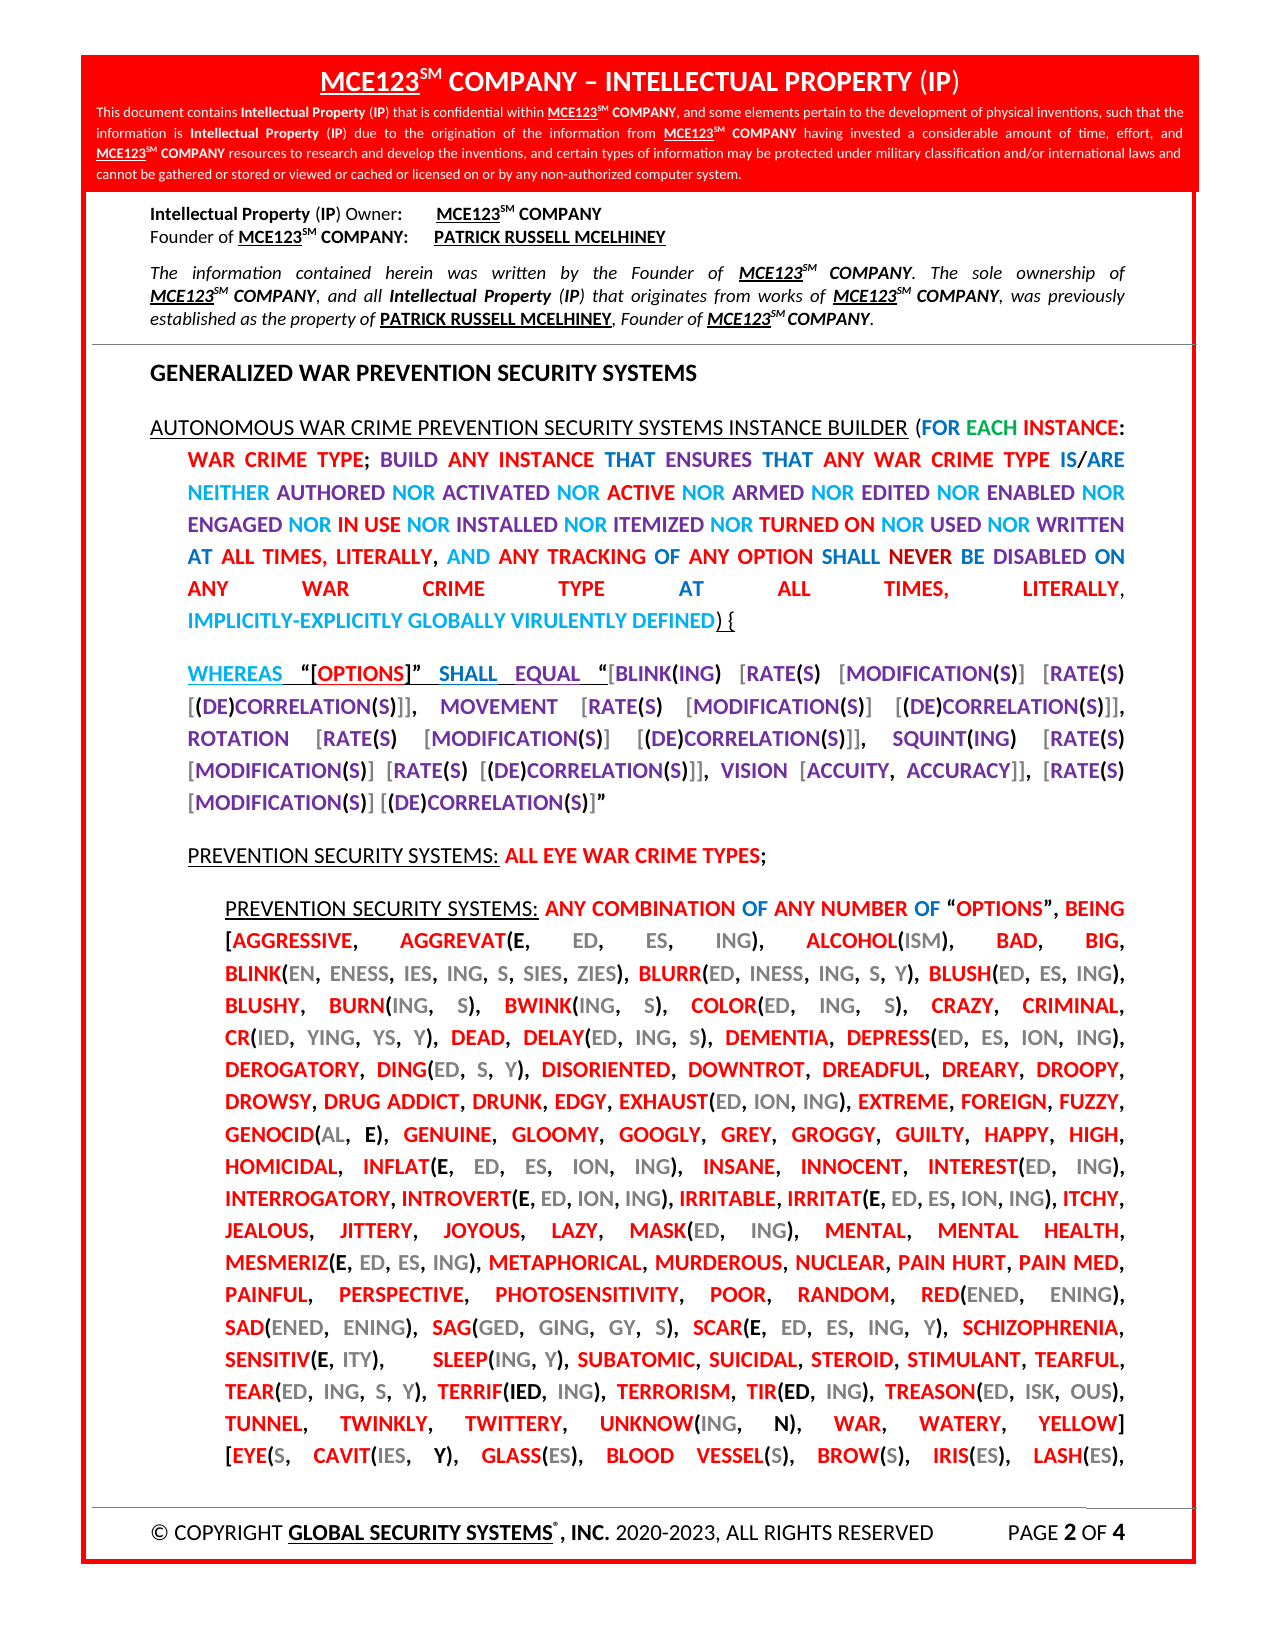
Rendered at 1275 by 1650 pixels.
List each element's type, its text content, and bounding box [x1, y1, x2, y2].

text GENERALIZED WAR PREVENTION SECURITY SYSTEMS [150, 358, 1125, 388]
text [225, 894, 1125, 1469]
text WHEREAS “[OPTIONS]” SHALL EQUAL “[BLINK(ING) [RATE(S) [MODIFICATION(S)] [RATE(S) [(DE)CORRELATION(S)]], MOVEMENT [RATE(S) [MODIFICATION(S)] [(DE)CORRELATION(S)]], ROTATION [RATE(S) [MODIFICATION(S)] [(DE)CORRELATION(S)]], SQUINT(ING) [RATE(S) [MODIFICATION(S)] [RATE(S) [(DE)CORRELATION(S)]], VISION [ACCUITY, ACCURACY]], [RATE(S) [MODIFICATION(S)] [(DE)CORRELATION(S)]” [187, 659, 1125, 816]
text PREVENTION SECURITY SYSTEMS: ALL EYE WAR CRIME TYPES; [187, 841, 1125, 869]
text AUTONOMOUS WAR CRIME PREVENTION SECURITY SYSTEMS INSTANCE BUILDER (FOR EACH INSTANCE: WAR CRIME TYPE; BUILD ANY INSTANCE THAT ENSURES THAT ANY WAR CRIME TYPE IS/ARE NEITHER AUTHORED NOR ACTIVATED NOR ACTIVE NOR ARMED NOR EDITED NOR ENABLED NOR ENGAGED NOR IN USE NOR INSTALLED NOR ITEMIZED NOR TURNED ON NOR USED NOR WRITTEN AT ALL TIMES, LITERALLY, AND ANY TRACKING OF ANY OPTION SHALL NEVER BE DISABLED ON ANY WAR CRIME TYPE AT ALL TIMES, LITERALLY, IMPLICITLY-EXPLICITLY GLOBALLY VIRULENTLY DEFINED) { [150, 413, 1125, 634]
